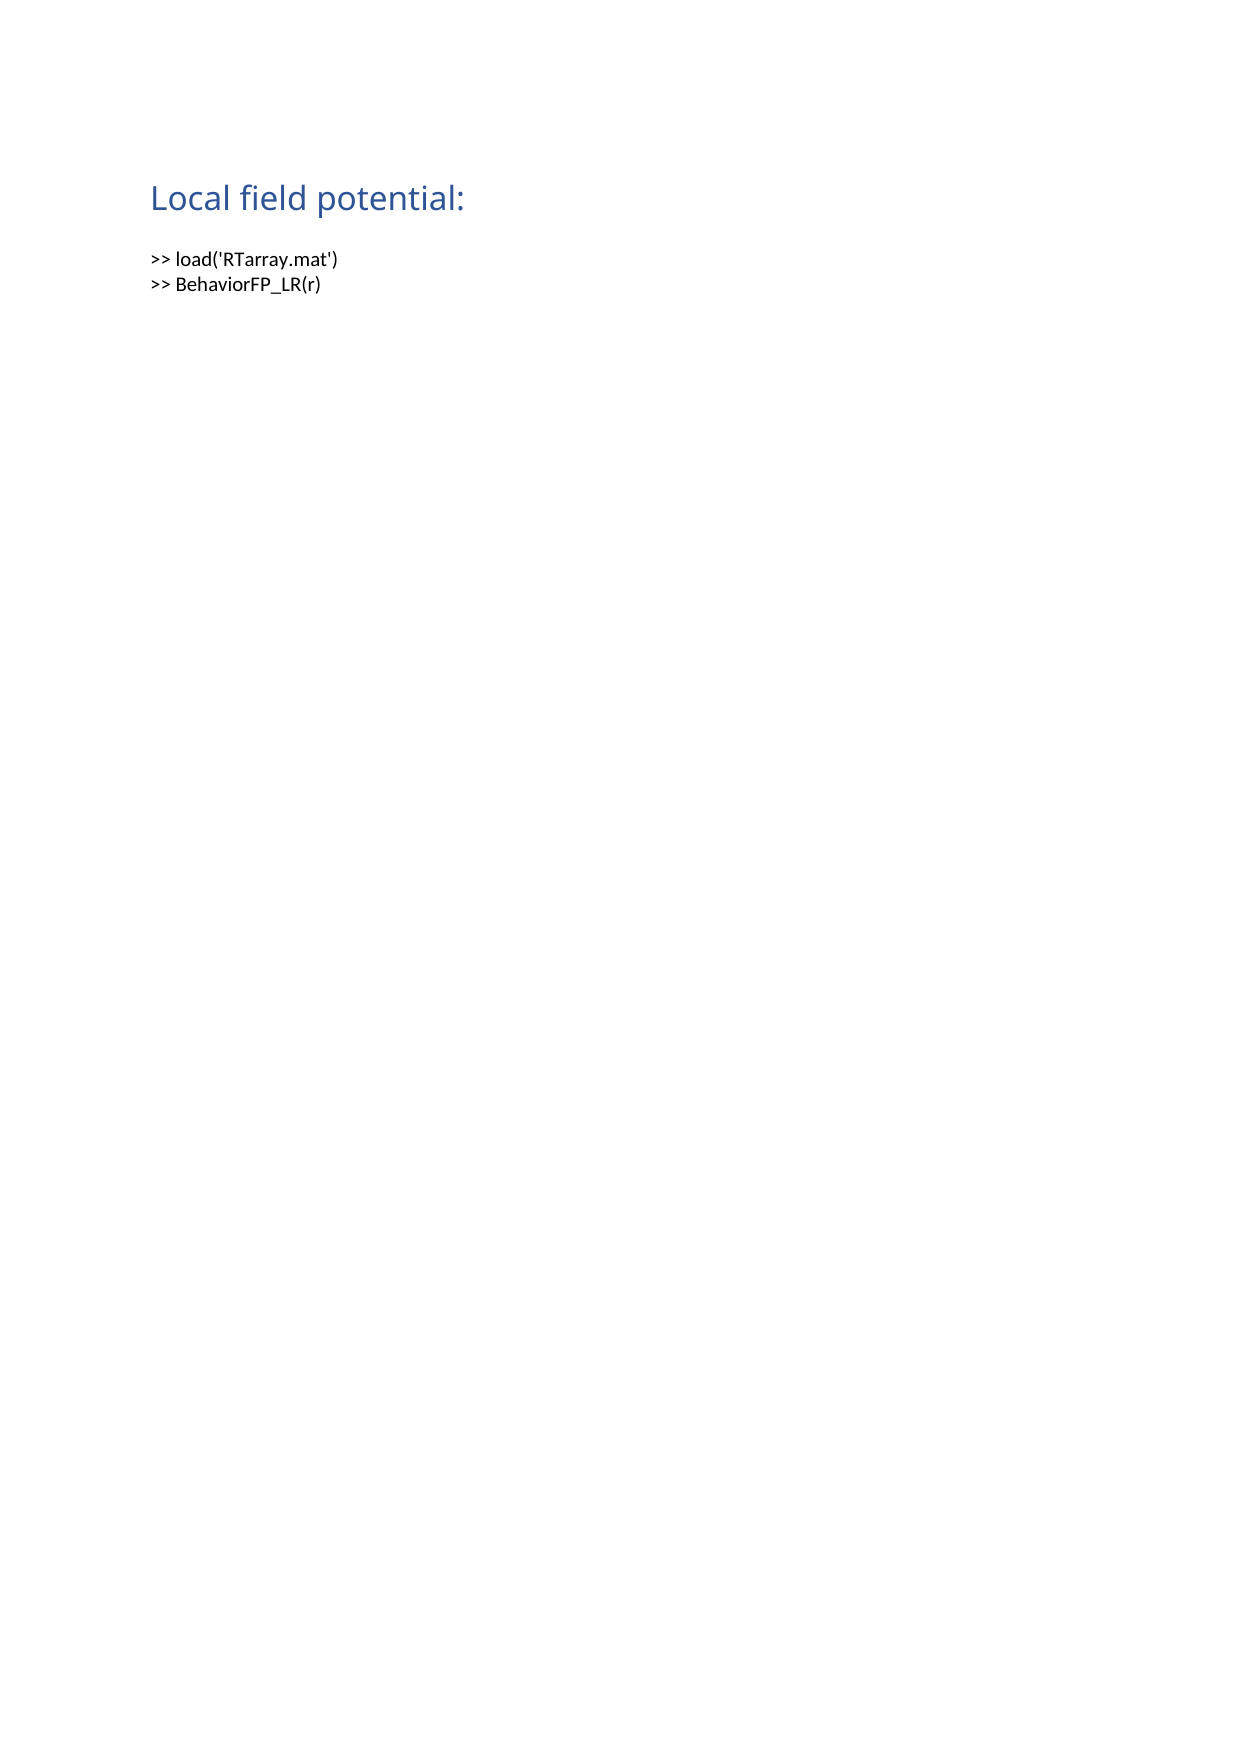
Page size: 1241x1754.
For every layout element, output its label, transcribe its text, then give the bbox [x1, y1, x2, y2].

subtitle Local field potential: [150, 175, 1090, 220]
text >> load('RTarray.mat') [150, 246, 1090, 271]
text >> BehaviorFP_LR(r) [150, 271, 1090, 297]
